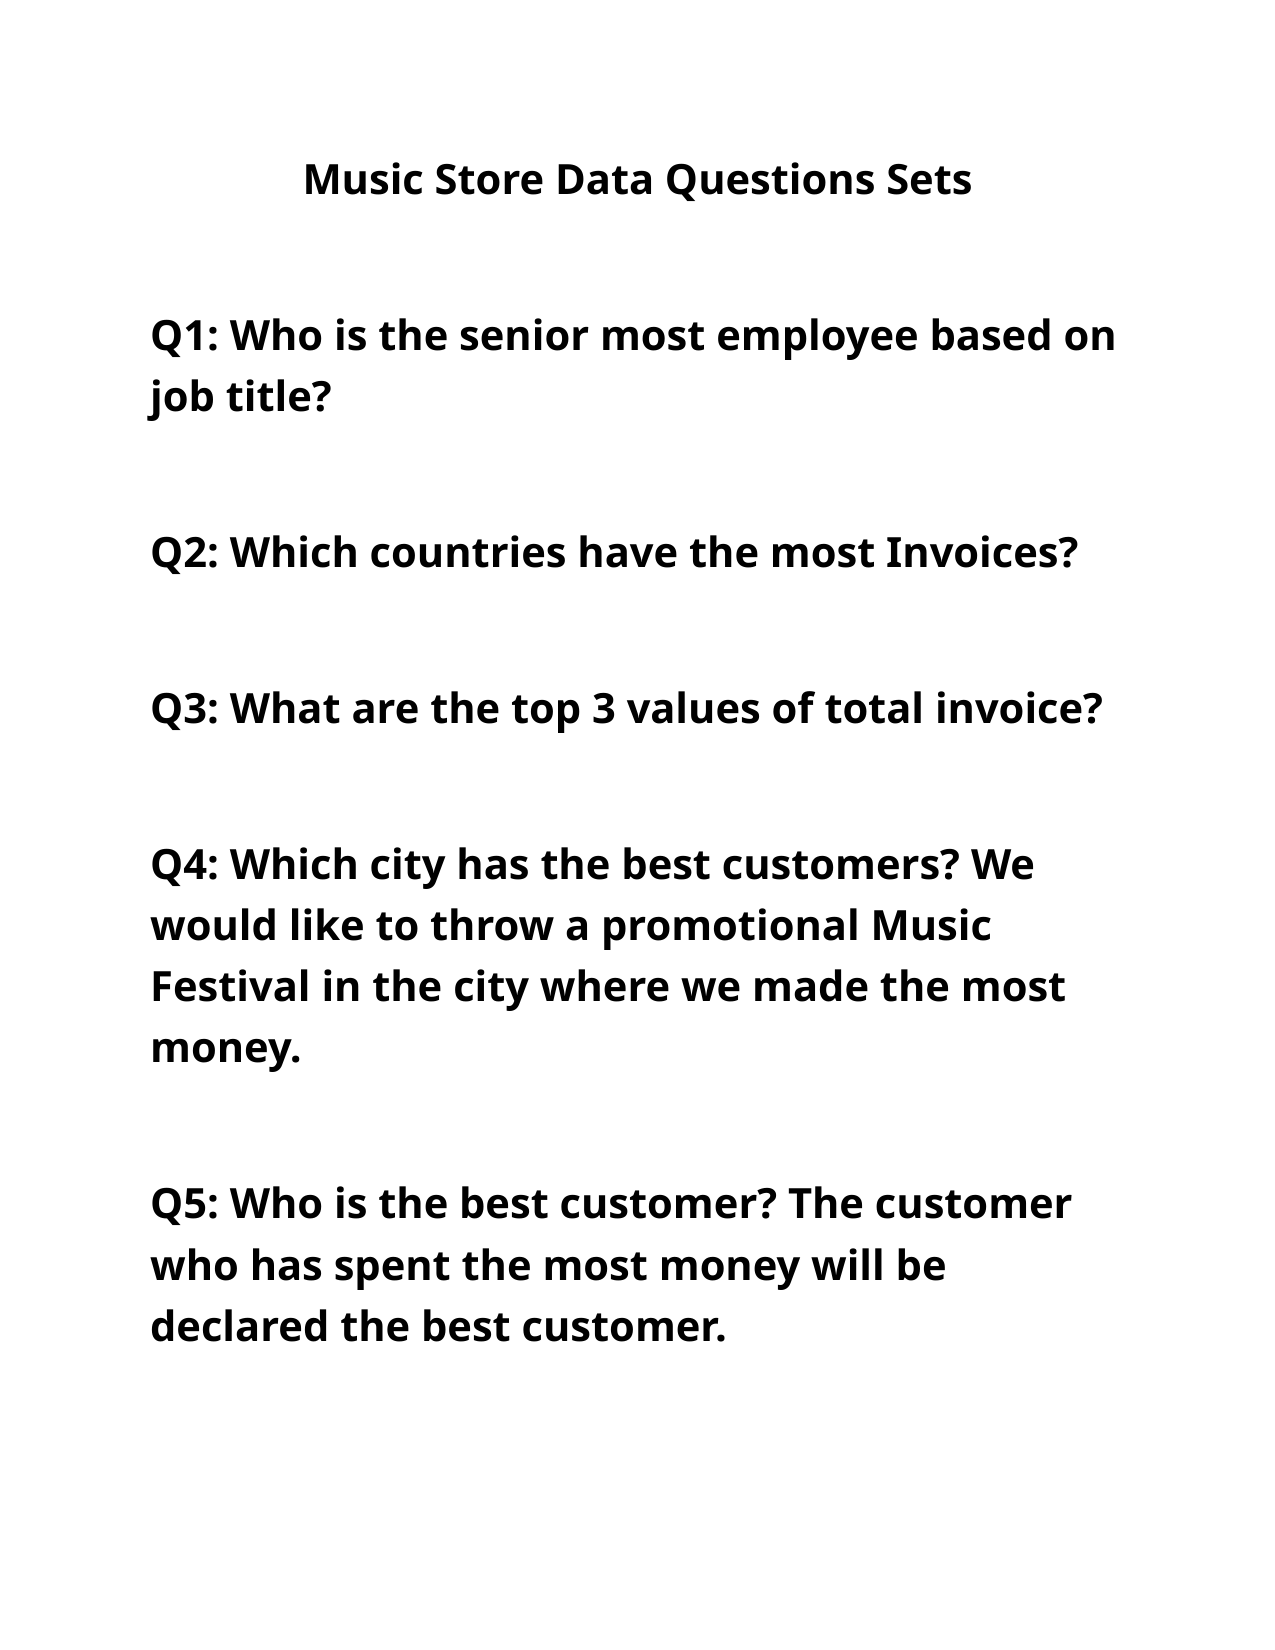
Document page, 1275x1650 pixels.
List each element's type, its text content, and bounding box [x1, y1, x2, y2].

text Q3: What are the top 3 values of total invoice? [150, 679, 1125, 736]
text Q5: Who is the best customer? The customer who has spent the most money will be declared the best customer. [150, 1174, 1125, 1353]
text Music Store Data Questions Sets [150, 150, 1125, 207]
text Q2: Which countries have the most Invoices? [150, 523, 1125, 580]
text Q4: Which city has the best customers? We would like to throw a promotional Music Festival in the city where we made the most money. [150, 834, 1125, 1075]
text Q1: Who is the senior most employee based on job title? [150, 306, 1125, 424]
